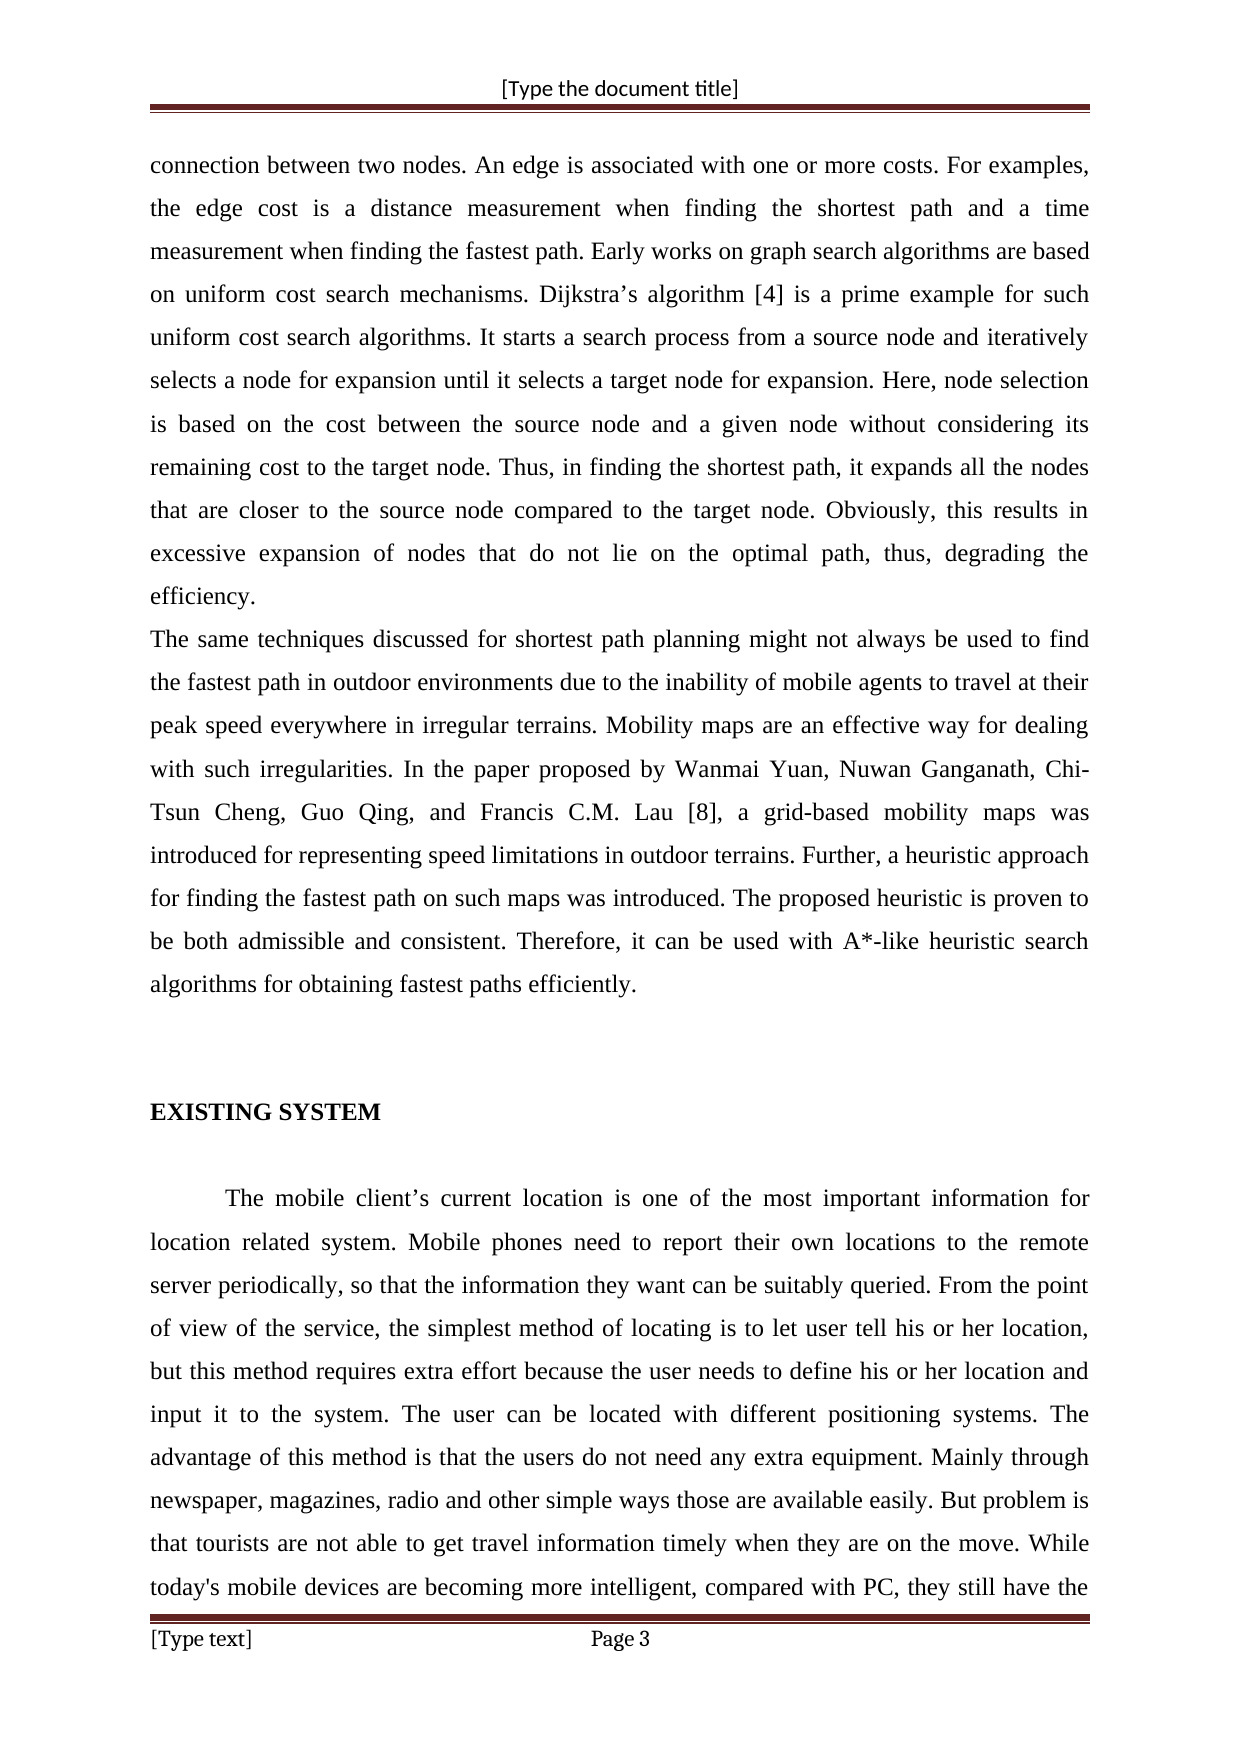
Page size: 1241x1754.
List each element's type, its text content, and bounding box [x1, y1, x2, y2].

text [150, 1183, 1090, 1600]
text The same techniques discussed for shortest path planning might not always be used to find the fastest path in outdoor environments due to the inability of mobile agents to travel at their peak speed everywhere in irregular terrains. Mobility maps are an effective way for dealing with such irregularities. In the paper proposed by Wanmai Yuan, Nuwan Ganganath, Chi-Tsun Cheng, Guo Qing, and Francis C.M. Lau [8], a grid-based mobility maps was introduced for representing speed limitations in outdoor terrains. Further, a heuristic approach for finding the fastest path on such maps was introduced. The proposed heuristic is proven to be both admissible and consistent. Therefore, it can be used with A*-like heuristic search algorithms for obtaining fastest paths efficiently. [150, 624, 1090, 998]
text EXISTING SYSTEM [150, 1097, 1090, 1126]
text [150, 150, 1090, 610]
